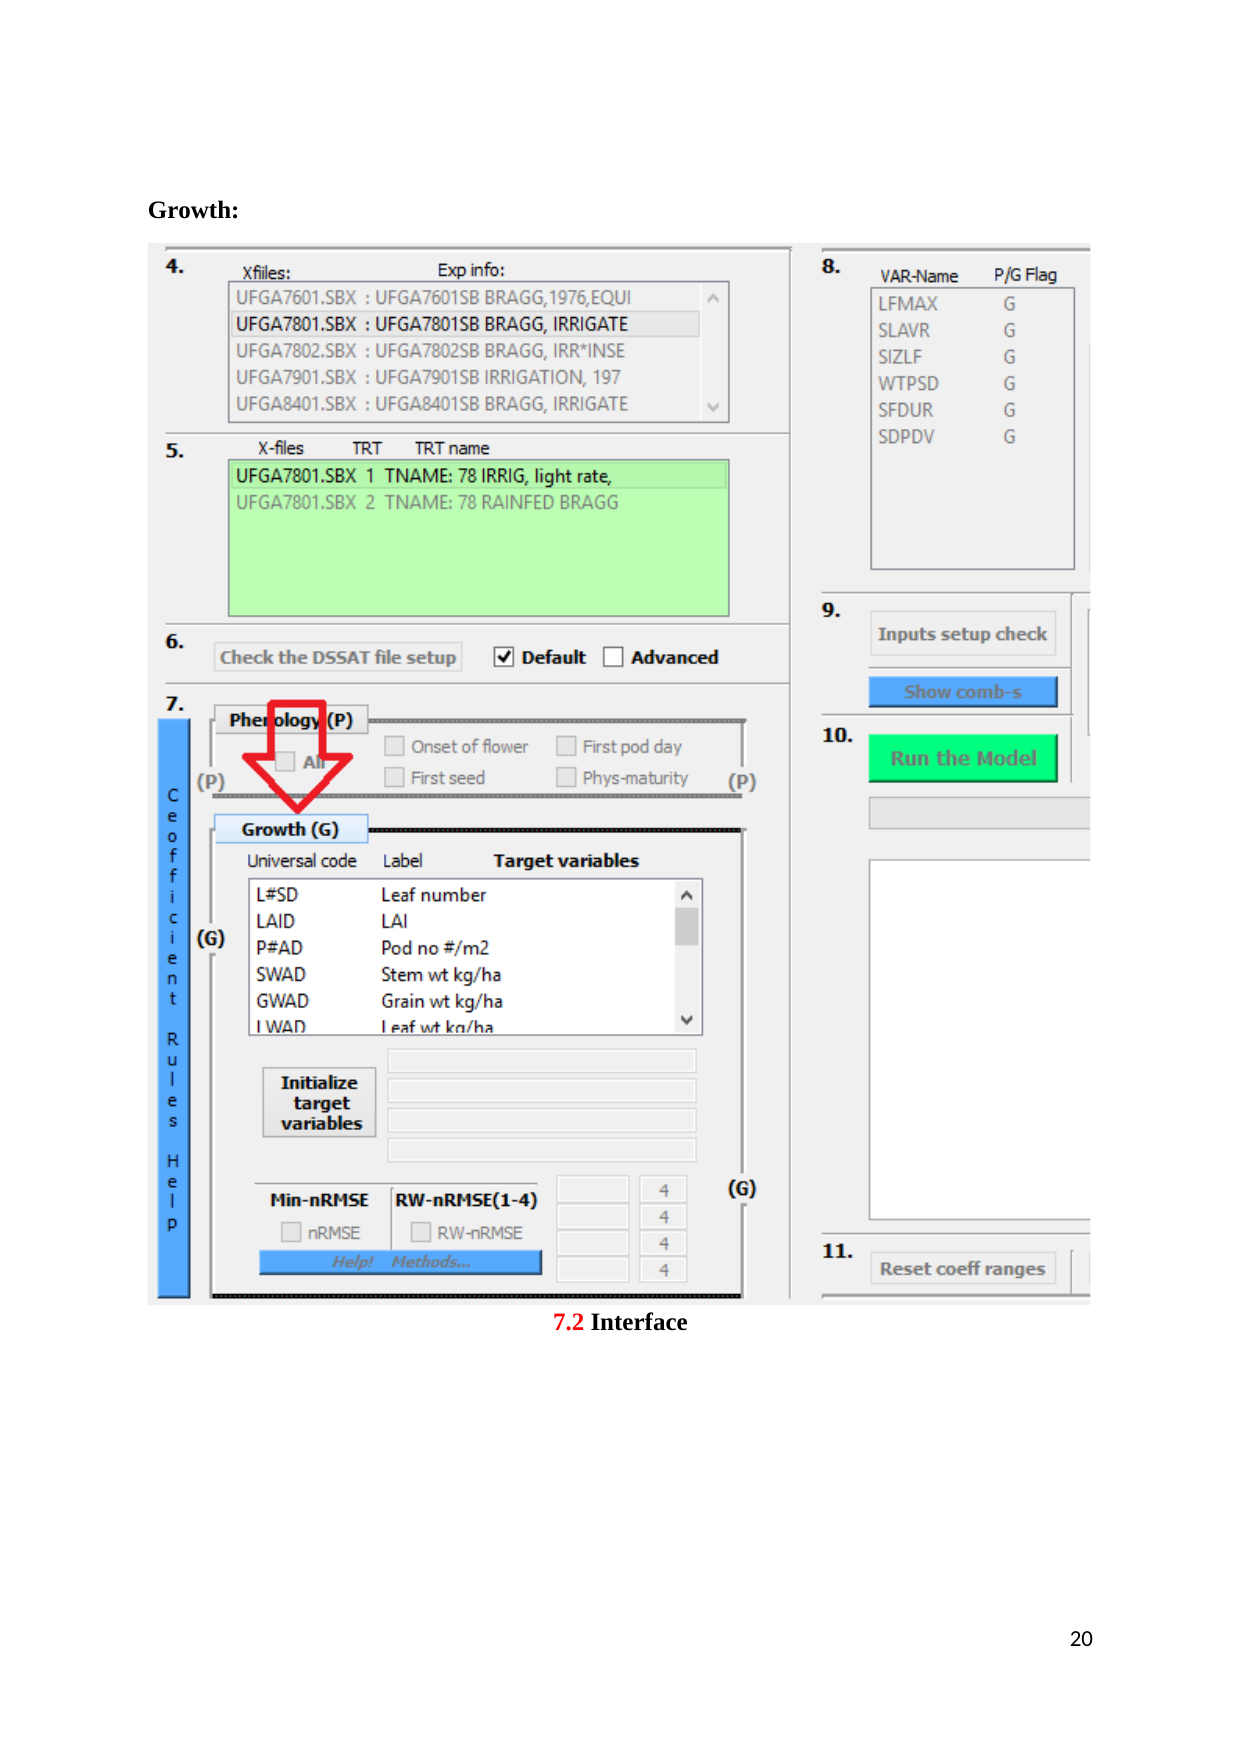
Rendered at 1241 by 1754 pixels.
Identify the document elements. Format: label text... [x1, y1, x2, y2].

text 7.2 Interface [148, 1307, 1093, 1336]
text Growth: [148, 195, 1093, 224]
picture [147, 243, 1091, 1305]
